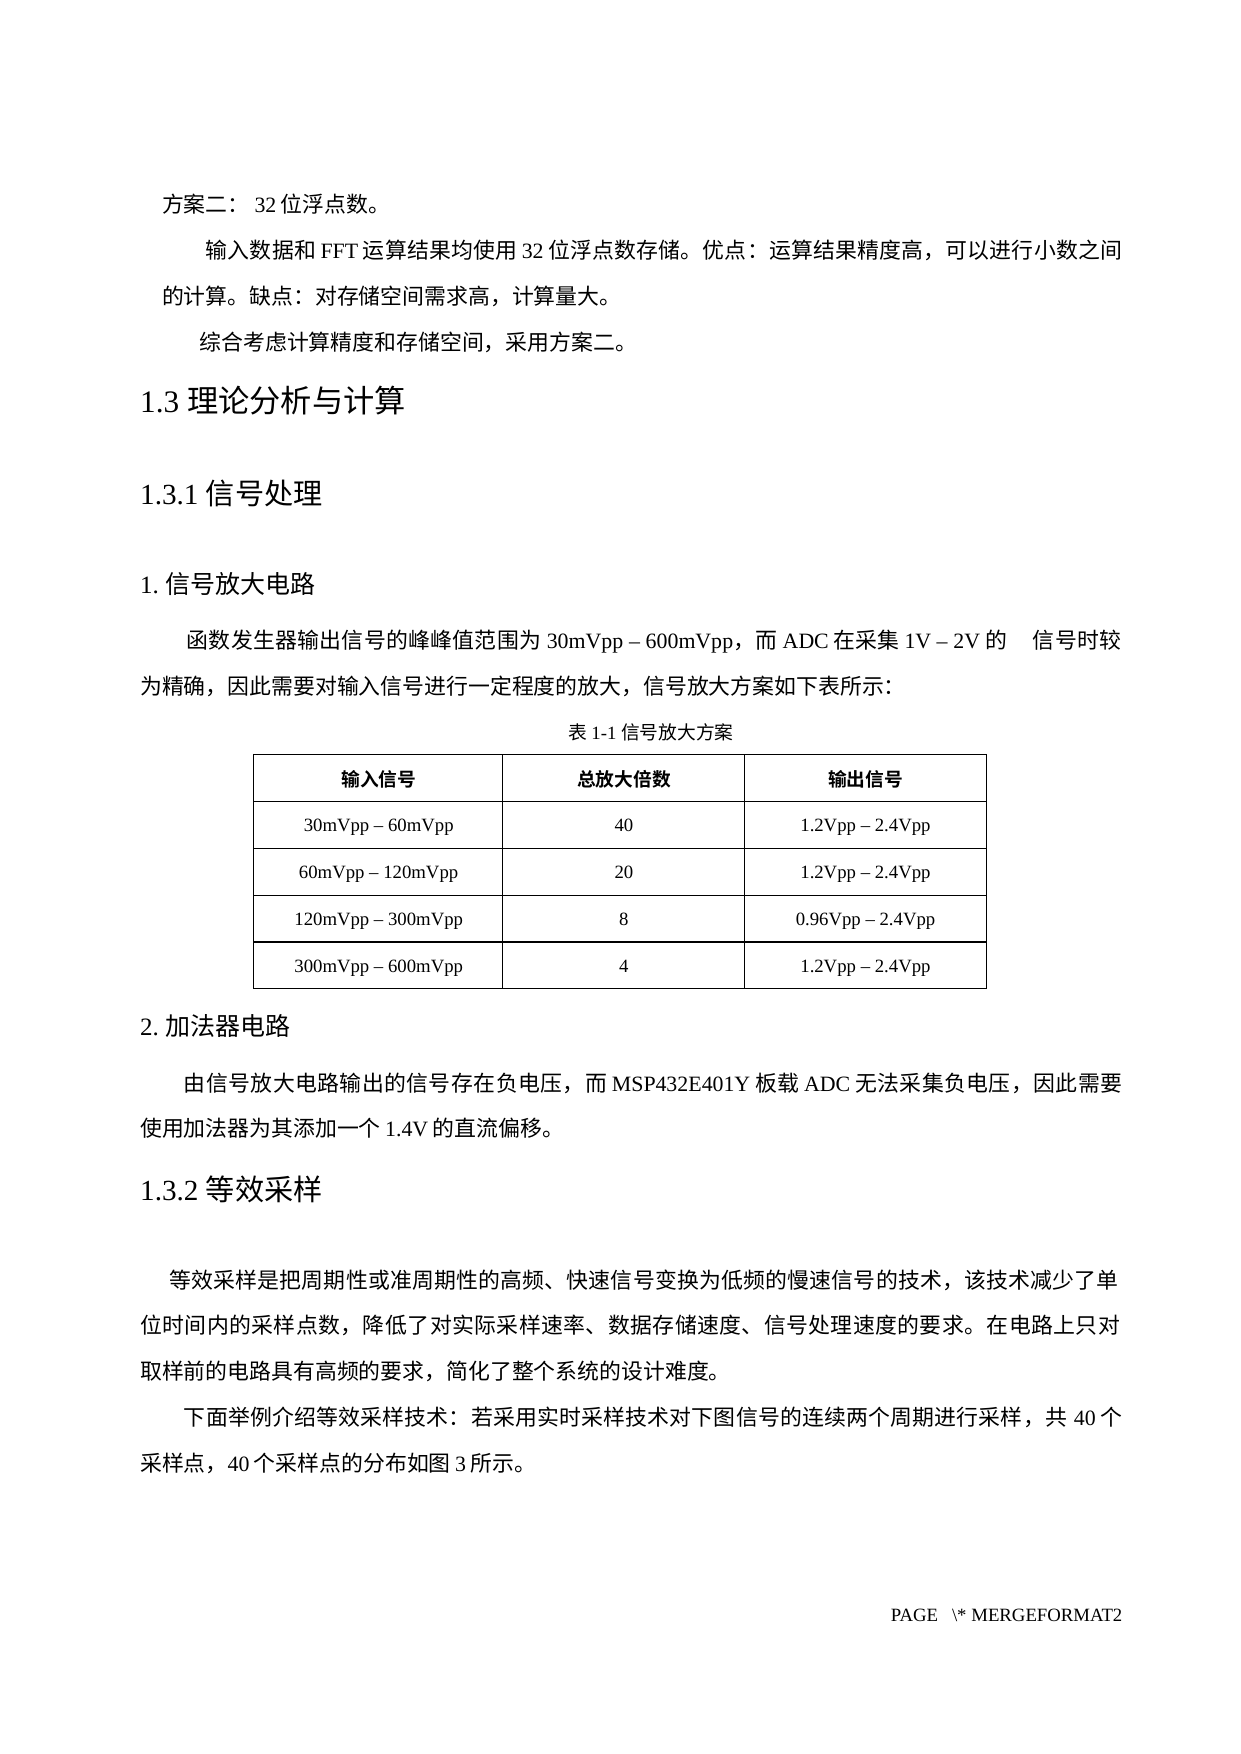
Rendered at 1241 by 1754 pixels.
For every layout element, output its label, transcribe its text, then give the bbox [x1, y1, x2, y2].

table_cell 40 [503, 802, 744, 848]
subtitle 1. 信号放大电路 [140, 560, 1100, 606]
subtitle 1.3 理论分析与计算 [140, 376, 1100, 422]
table_cell 1.2Vpp – 2.4Vpp [745, 802, 986, 848]
text 等效采样是把周期性或准周期性的高频、快速信号变换为低频的慢速信号的技术，该技术减少了单位时间内的采样点数，降低了对实际采样速率、数据存储速度、信号处理速度的要求。在电路上只对取样前的电路具有高频的要求，简化了整个系统的设计难度。 [118, 1256, 1122, 1393]
text 函数发生器输出信号的峰峰值范围为30mVpp – 600mVpp，而ADC在采集1V – 2V的 信号时较为精确，因此需要对输入信号进行一定程度的放大，信号放大方案如下表所示： [140, 616, 1122, 708]
table_cell 8 [503, 896, 744, 941]
table_header 输出信号 [745, 755, 986, 801]
subtitle 1.3.1 信号处理 [140, 469, 1100, 515]
text 表1-1 信号放大方案 [140, 708, 1122, 754]
table_cell 0.96Vpp – 2.4Vpp [745, 896, 986, 941]
text 综合考虑计算精度和存储空间，采用方案二。 [156, 318, 1122, 363]
table_cell 60mVpp – 120mVpp [254, 849, 502, 894]
text 下面举例介绍等效采样技术：若采用实时采样技术对下图信号的连续两个周期进行采样，共40个采样点，40个采样点的分布如图3所示。 [140, 1393, 1122, 1485]
table_cell 300mVpp – 600mVpp [254, 943, 502, 988]
table_cell 4 [503, 943, 744, 988]
text 方案二： 32位浮点数。 [118, 180, 1122, 226]
table_cell 20 [503, 849, 744, 894]
table_cell 120mVpp – 300mVpp [254, 896, 502, 941]
table_header 总放大倍数 [503, 755, 744, 801]
subtitle 2. 加法器电路 [140, 1002, 1100, 1048]
table_cell 1.2Vpp – 2.4Vpp [745, 943, 986, 988]
text 由信号放大电路输出的信号存在负电压，而MSP432E401Y板载ADC无法采集负电压，因此需要使用加法器为其添加一个1.4V的直流偏移。 [140, 1058, 1122, 1150]
table_header 输入信号 [254, 755, 502, 801]
text 输入数据和FFT运算结果均使用32位浮点数存储。优点：运算结果精度高，可以进行小数之间的计算。缺点：对存储空间需求高，计算量大。 [162, 226, 1122, 318]
table_cell 30mVpp – 60mVpp [254, 802, 502, 848]
subtitle 1.3.2 等效采样 [140, 1165, 1100, 1211]
table_cell 1.2Vpp – 2.4Vpp [745, 849, 986, 894]
